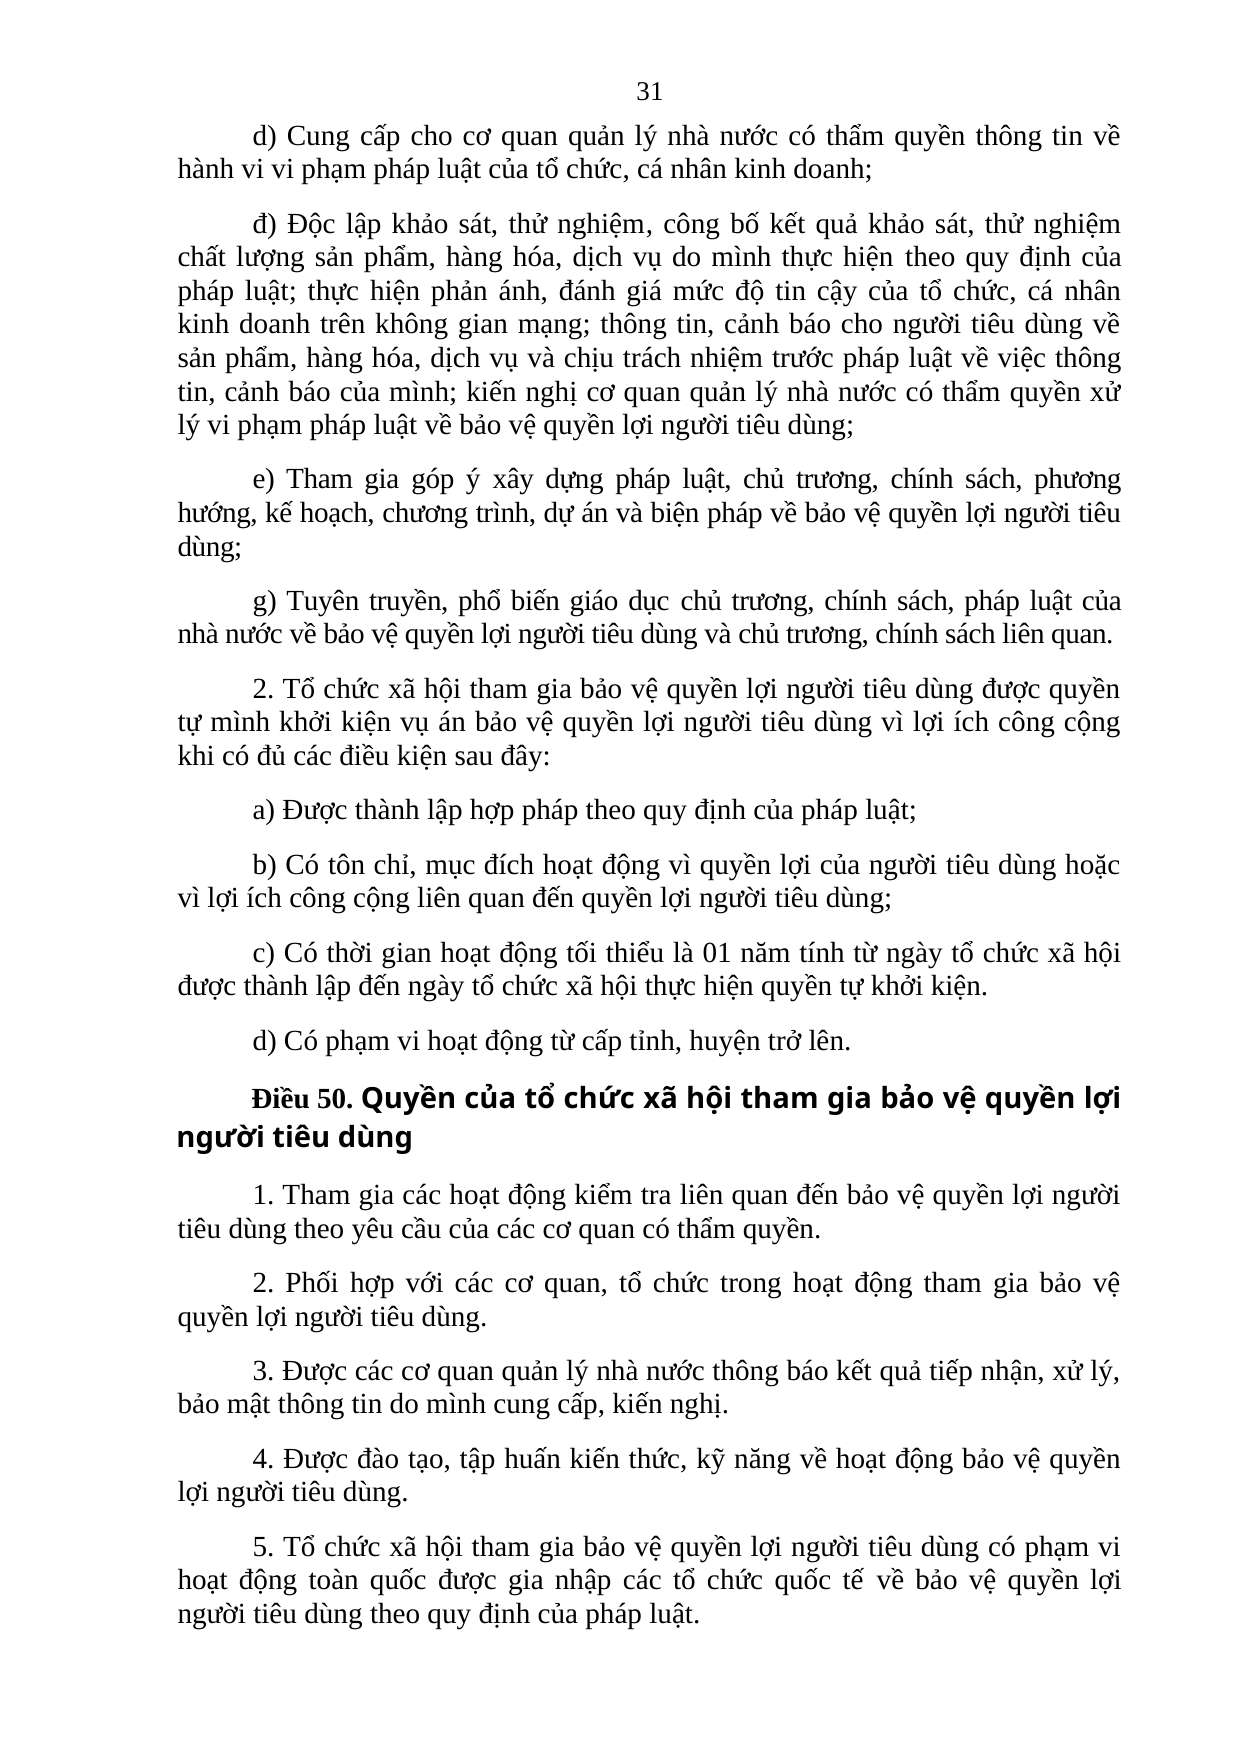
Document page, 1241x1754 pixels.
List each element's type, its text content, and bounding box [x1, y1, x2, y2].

text 5. Tổ chức xã hội tham gia bảo vệ quyền lợi người tiêu dùng có phạm vi hoạt động toàn quốc được gia nhập các tổ chức quốc tế về bảo vệ quyền lợi người tiêu dùng theo quy định của pháp luật. [177, 1529, 1122, 1629]
text d) Có phạm vi hoạt động từ cấp tỉnh, huyện trở lên. [177, 1023, 1122, 1056]
subtitle Quyền của tổ chức xã hội tham gia bảo vệ quyền lợi người tiêu dùng [176, 1077, 1122, 1156]
text 3. Được các cơ quan quản lý nhà nước thông báo kết quả tiếp nhận, xử lý, bảo mật thông tin do mình cung cấp, kiến nghị. [177, 1353, 1122, 1420]
text 2. Phối hợp với các cơ quan, tổ chức trong hoạt động tham gia bảo vệ quyền lợi người tiêu dùng. [177, 1265, 1122, 1332]
text đ) Độc lập khảo sát, thử nghiệm, công bố kết quả khảo sát, thử nghiệm chất lượng sản phẩm, hàng hóa, dịch vụ do mình thực hiện theo quy định của pháp luật; thực hiện phản ánh, đánh giá mức độ tin cậy của tổ chức, cá nhân kinh doanh trên không gian mạng; thông tin, cảnh báo cho người tiêu dùng về sản phẩm, hàng hóa, dịch vụ và chịu trách nhiệm trước pháp luật về việc thông tin, cảnh báo của mình; kiến nghị cơ quan quản lý nhà nước có thẩm quyền xử lý vi phạm pháp luật về bảo vệ quyền lợi người tiêu dùng; [177, 206, 1122, 441]
text g) Tuyên truyền, phổ biến giáo dục chủ trương, chính sách, pháp luật của nhà nước về bảo vệ quyền lợi người tiêu dùng và chủ trương, chính sách liên quan. [177, 583, 1122, 650]
text 2. Tổ chức xã hội tham gia bảo vệ quyền lợi người tiêu dùng được quyền tự mình khởi kiện vụ án bảo vệ quyền lợi người tiêu dùng vì lợi ích công cộng khi có đủ các điều kiện sau đây: [177, 671, 1122, 772]
text 4. Được đào tạo, tập huấn kiến thức, kỹ năng về hoạt động bảo vệ quyền lợi người tiêu dùng. [177, 1441, 1122, 1508]
text c) Có thời gian hoạt động tối thiểu là 01 năm tính từ ngày tổ chức xã hội được thành lập đến ngày tổ chức xã hội thực hiện quyền tự khởi kiện. [177, 935, 1122, 1002]
text d) Cung cấp cho cơ quan quản lý nhà nước có thẩm quyền thông tin về hành vi vi phạm pháp luật của tổ chức, cá nhân kinh doanh; [177, 118, 1122, 185]
text e) Tham gia góp ý xây dựng pháp luật, chủ trương, chính sách, phương hướng, kế hoạch, chương trình, dự án và biện pháp về bảo vệ quyền lợi người tiêu dùng; [177, 462, 1122, 562]
text a) Được thành lập hợp pháp theo quy định của pháp luật; [177, 792, 1122, 826]
text 1. Tham gia các hoạt động kiểm tra liên quan đến bảo vệ quyền lợi người tiêu dùng theo yêu cầu của các cơ quan có thẩm quyền. [177, 1177, 1122, 1244]
text b) Có tôn chỉ, mục đích hoạt động vì quyền lợi của người tiêu dùng hoặc vì lợi ích công cộng liên quan đến quyền lợi người tiêu dùng; [177, 847, 1122, 914]
